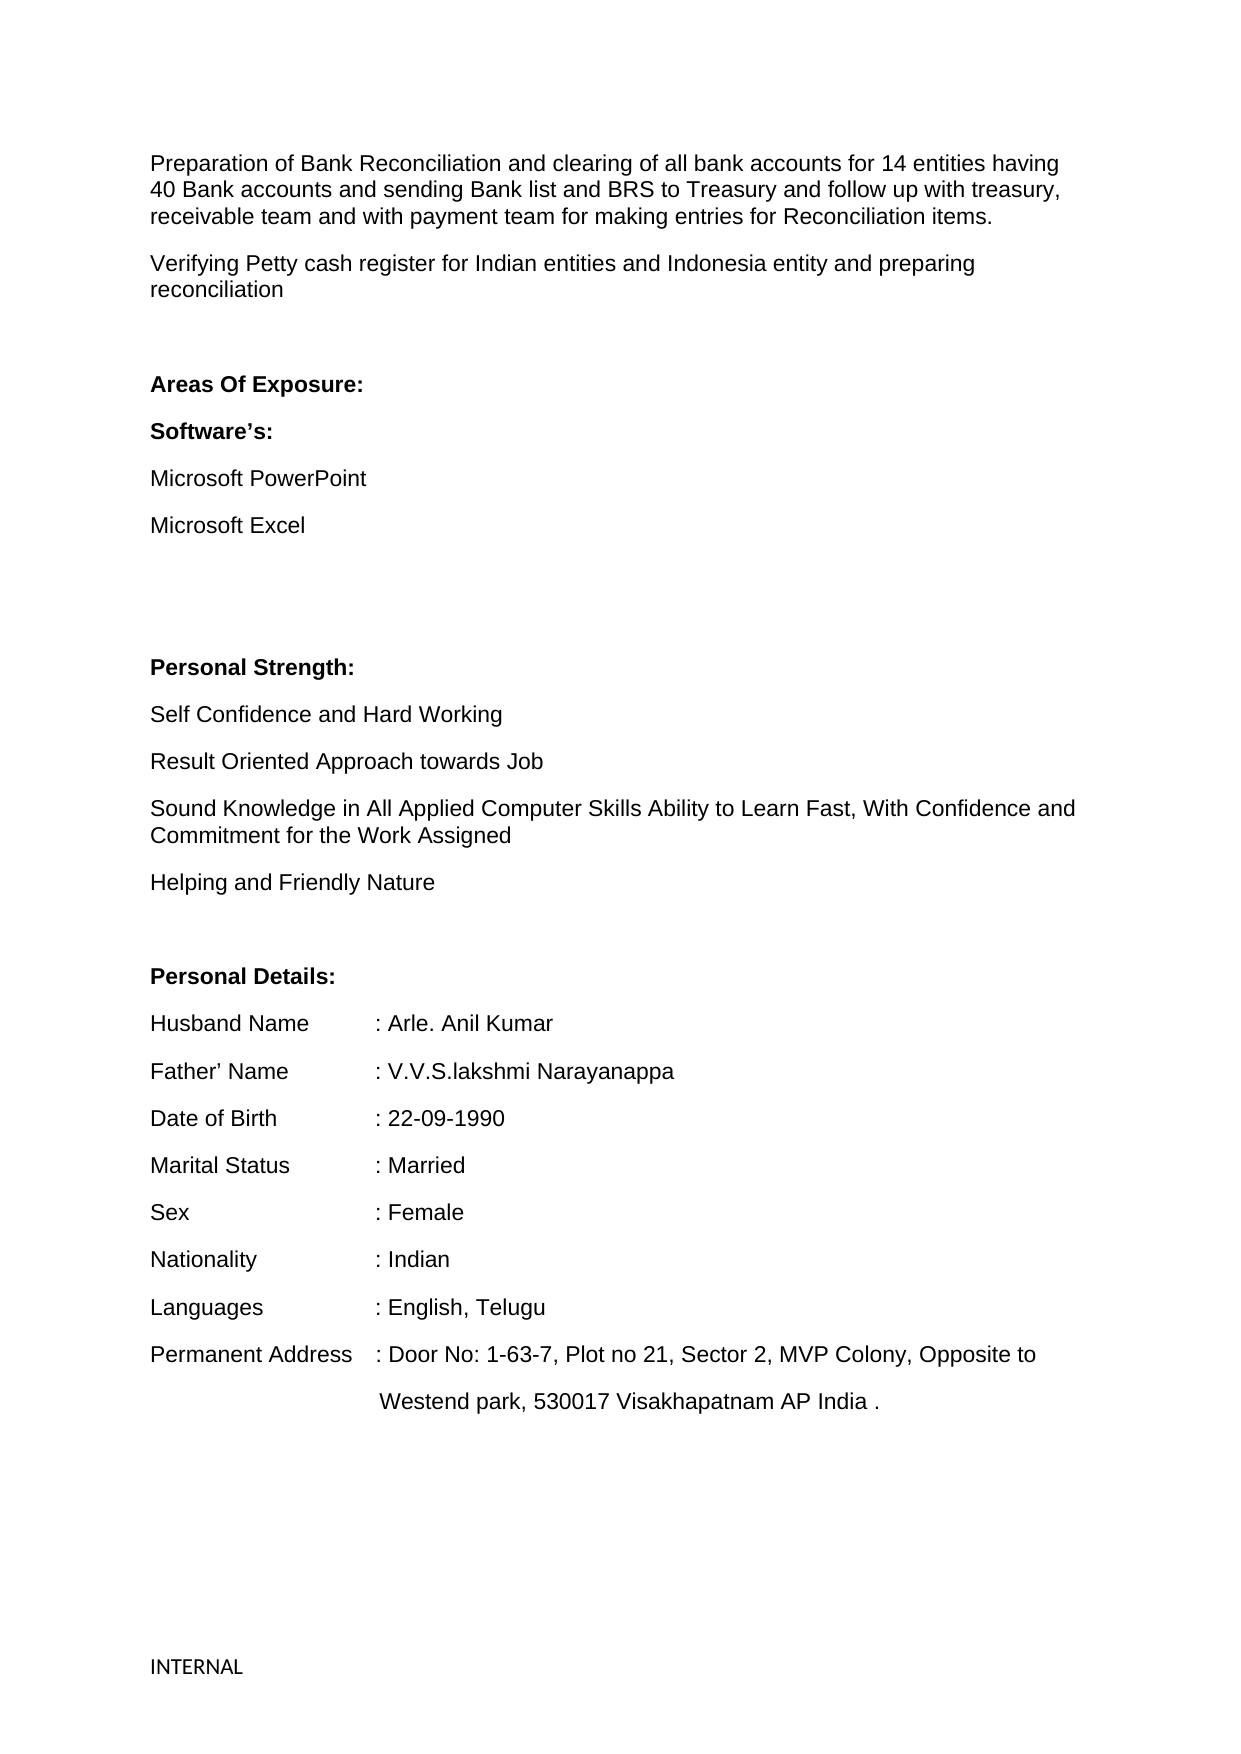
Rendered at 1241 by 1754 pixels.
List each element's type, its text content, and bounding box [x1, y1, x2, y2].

text Result Oriented Approach towards Job [150, 748, 1090, 774]
text Personal Details: [150, 963, 1090, 989]
text Areas Of Exposure: [150, 371, 1090, 397]
text Self Confidence and Hard Working [150, 701, 1090, 727]
text Marital Status : Married [150, 1152, 1090, 1178]
text Permanent Address : Door No: 1-63-7, Plot no 21, Sector 2, MVP Colony, Opposite to [150, 1341, 1090, 1367]
text Verifying Petty cash register for Indian entities and Indonesia entity and preparing reconciliation [150, 250, 1090, 303]
text Microsoft Excel [150, 512, 1090, 538]
text Sound Knowledge in All Applied Computer Skills Ability to Learn Fast, With Confidence and Commitment for the Work Assigned [150, 795, 1090, 848]
text Husband Name : Arle. Anil Kumar [150, 1010, 1090, 1037]
text Date of Birth : 22-09-1990 [150, 1105, 1090, 1131]
text Preparation of Bank Reconciliation and clearing of all bank accounts for 14 entities having 40 Bank accounts and sending Bank list and BRS to Treasury and follow up with treasury, receivable team and with payment team for making entries for Reconciliation items. [150, 150, 1090, 229]
text Sex : Female [150, 1199, 1090, 1226]
text Nationality : Indian [150, 1246, 1090, 1273]
text Microsoft PowerPoint [150, 465, 1090, 491]
text Westend park, 530017 Visakhapatnam AP India . [379, 1388, 1090, 1414]
text Father’ Name : V.V.S.lakshmi Narayanappa [150, 1058, 1090, 1084]
text Helping and Friendly Nature [150, 869, 1090, 895]
text Software’s: [150, 418, 1090, 444]
text Languages : English, Telugu [150, 1293, 1090, 1320]
text Personal Strength: [150, 654, 1090, 680]
